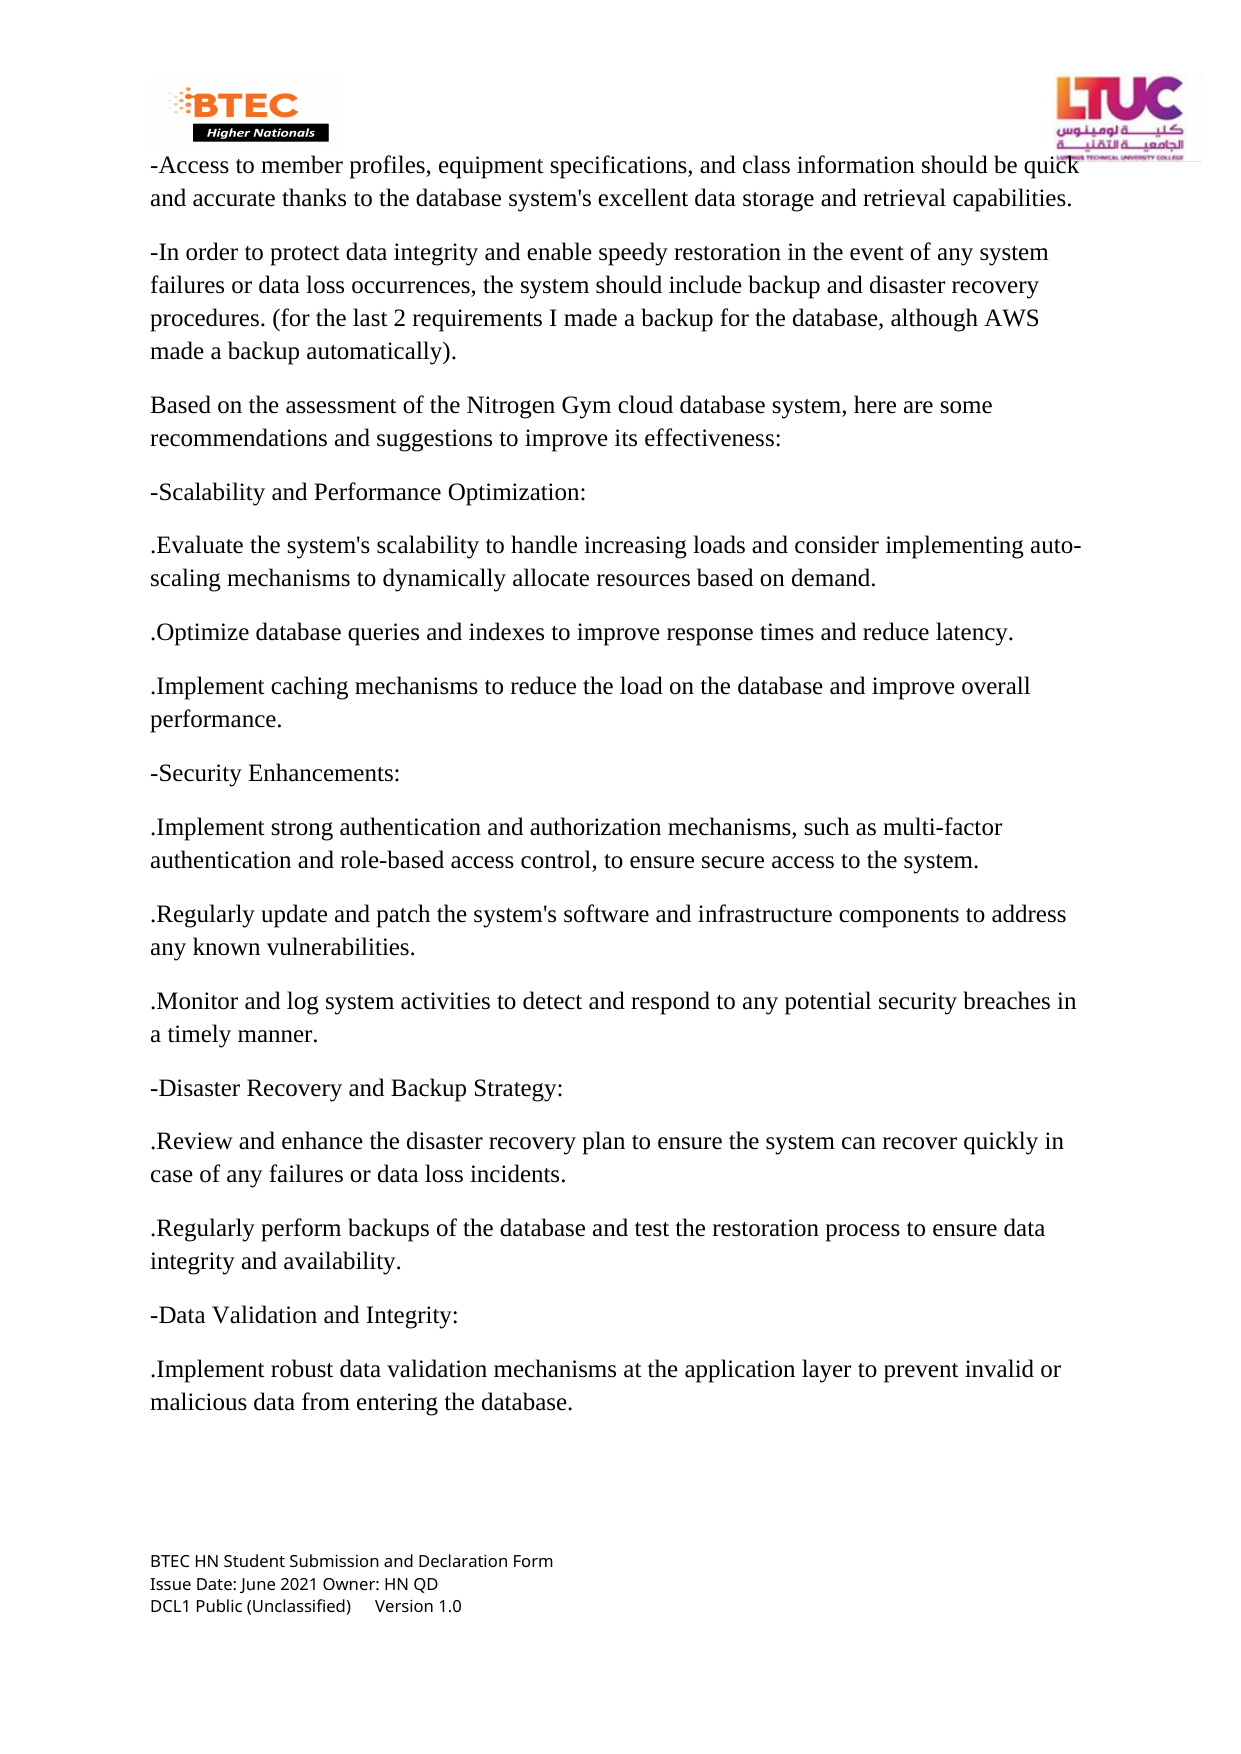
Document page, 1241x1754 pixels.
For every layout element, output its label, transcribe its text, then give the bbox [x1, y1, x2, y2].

text .Monitor and log system activities to detect and respond to any potential security breaches in a timely manner. [150, 986, 1090, 1047]
text -Access to member profiles, equipment specifications, and class information should be quick and accurate thanks to the database system's excellent data storage and retrieval capabilities. [150, 150, 1090, 212]
text -Disaster Recovery and Backup Strategy: [150, 1073, 1090, 1101]
text .Evaluate the system's scalability to handle increasing loads and consider implementing auto-scaling mechanisms to dynamically allocate resources based on demand. [150, 531, 1090, 592]
picture [150, 76, 339, 150]
text -Data Validation and Integrity: [150, 1300, 1090, 1329]
text -In order to protect data integrity and enable speedy restoration in the event of any system failures or data loss occurrences, the system should include backup and disaster recovery procedures. (for the last 2 requirements I made a backup for the database, although AWS made a backup automatically). [150, 237, 1090, 365]
text .Implement robust data validation mechanisms at the application layer to prevent invalid or malicious data from entering the database. [150, 1354, 1090, 1416]
text .Implement strong authentication and authorization mechanisms, such as multi-factor authentication and role-based access control, to ensure secure access to the system. [150, 812, 1090, 874]
text -Scalability and Performance Optimization: [150, 477, 1090, 505]
text -Security Enhancements: [150, 758, 1090, 787]
text .Regularly perform backups of the database and test the restoration process to ensure data integrity and availability. [150, 1213, 1090, 1275]
text .Optimize database queries and indexes to improve response times and reduce latency. [150, 617, 1090, 646]
text Based on the assessment of the Nitrogen Gym cloud database system, here are some recommendations and suggestions to improve its effectiveness: [150, 390, 1090, 452]
text .Regularly update and patch the system's software and infrastructure components to address any known vulnerabilities. [150, 899, 1090, 961]
text .Implement caching mechanisms to reduce the load on the database and improve overall performance. [150, 671, 1090, 733]
text .Review and enhance the disaster recovery plan to ensure the system can recover quickly in case of any failures or data loss incidents. [150, 1126, 1090, 1188]
picture [1053, 73, 1202, 163]
